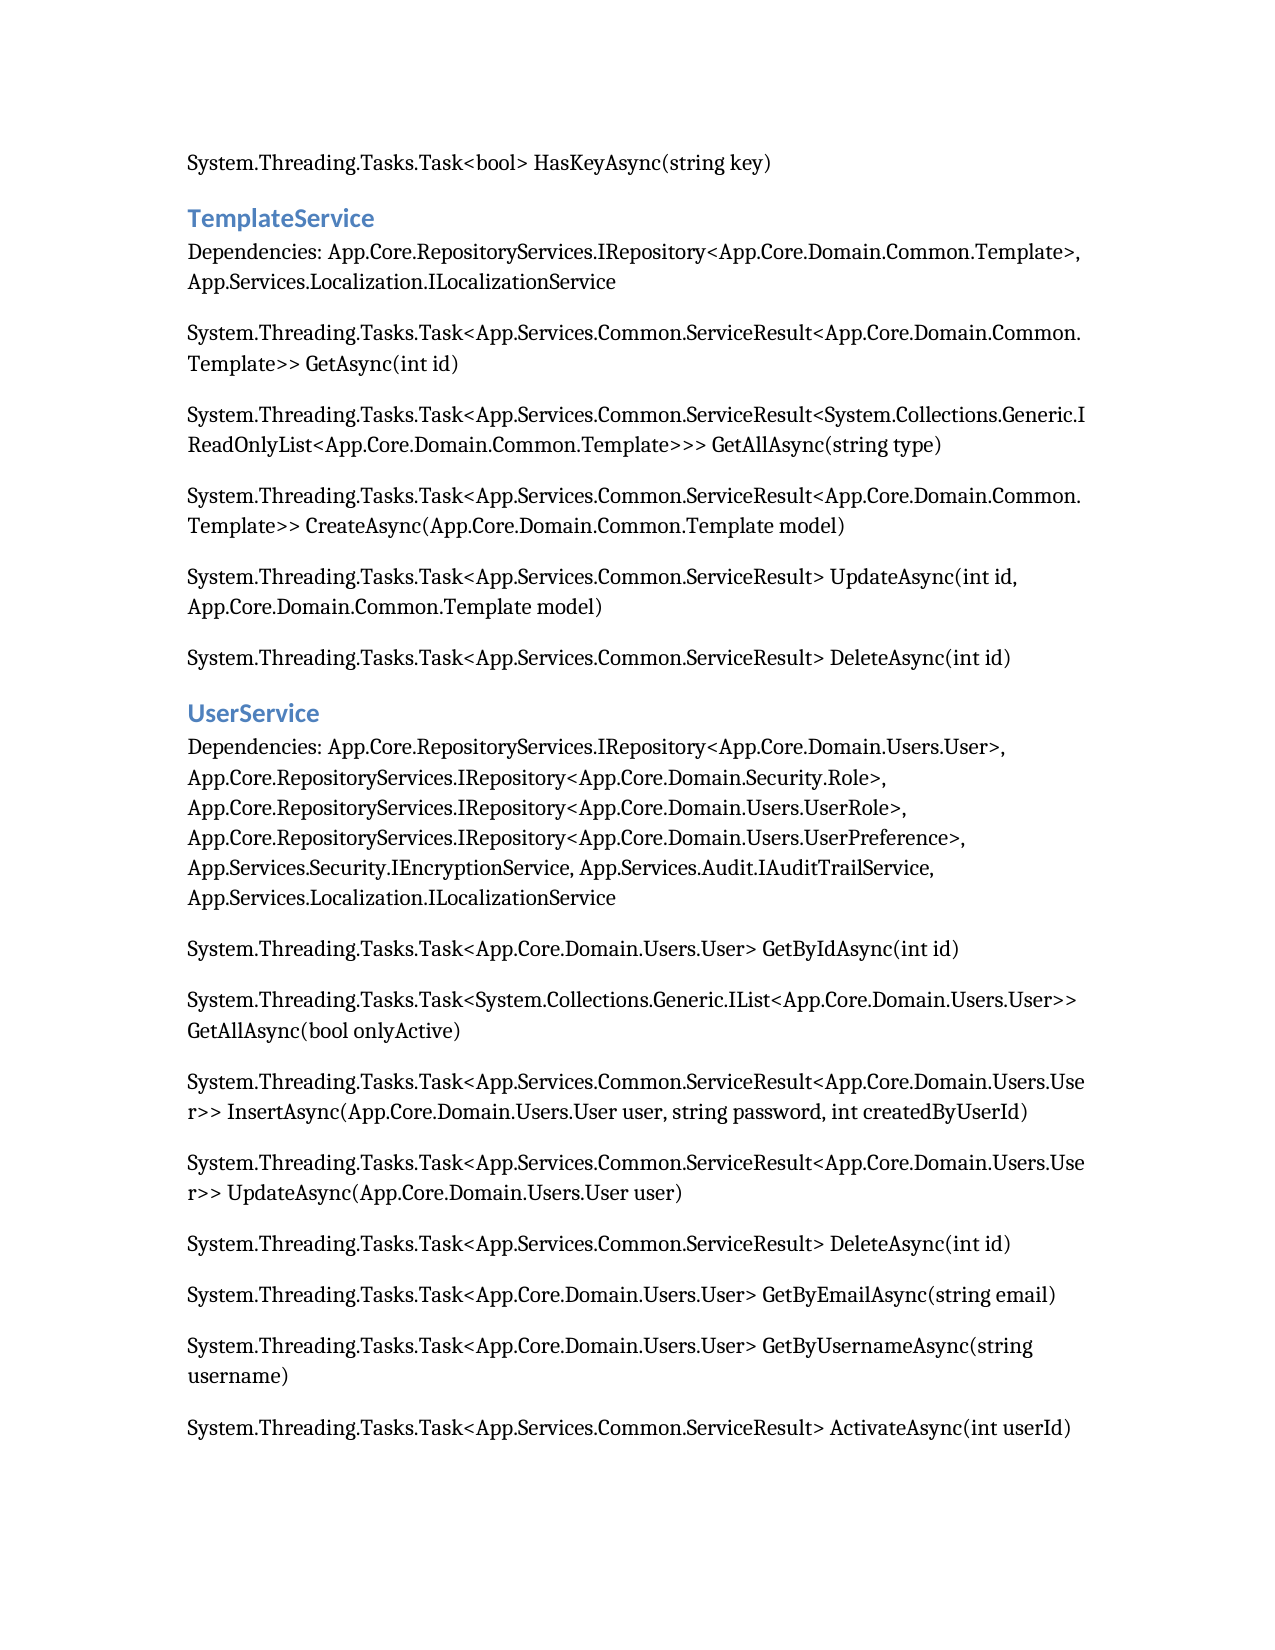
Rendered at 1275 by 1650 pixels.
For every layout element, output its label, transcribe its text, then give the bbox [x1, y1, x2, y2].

text System.Threading.Tasks.Task<App.Services.Common.ServiceResult<System.Collections.Generic.IReadOnlyList<App.Core.Domain.Common.Template>>> GetAllAsync(string type) [187, 401, 1087, 458]
text System.Threading.Tasks.Task<bool> HasKeyAsync(string key) [187, 150, 1087, 176]
text System.Threading.Tasks.Task<App.Services.Common.ServiceResult> DeleteAsync(int id) [187, 1231, 1087, 1257]
text System.Threading.Tasks.Task<App.Services.Common.ServiceResult<App.Core.Domain.Common.Template>> CreateAsync(App.Core.Domain.Common.Template model) [187, 483, 1087, 539]
text System.Threading.Tasks.Task<App.Services.Common.ServiceResult> DeleteAsync(int id) [187, 645, 1087, 672]
text Dependencies: App.Core.RepositoryServices.IRepository<App.Core.Domain.Common.Template>, App.Services.Localization.ILocalizationService [187, 239, 1087, 296]
text System.Threading.Tasks.Task<App.Core.Domain.Users.User> GetByEmailAsync(string email) [187, 1282, 1087, 1308]
text System.Threading.Tasks.Task<App.Services.Common.ServiceResult<App.Core.Domain.Users.User>> UpdateAsync(App.Core.Domain.Users.User user) [187, 1150, 1087, 1206]
text System.Threading.Tasks.Task<App.Services.Common.ServiceResult<App.Core.Domain.Users.User>> InsertAsync(App.Core.Domain.Users.User user, string password, int createdByUserId) [187, 1068, 1087, 1125]
text System.Threading.Tasks.Task<App.Services.Common.ServiceResult<App.Core.Domain.Common.Template>> GetAsync(int id) [187, 320, 1087, 377]
text System.Threading.Tasks.Task<System.Collections.Generic.IList<App.Core.Domain.Users.User>> GetAllAsync(bool onlyActive) [187, 987, 1087, 1044]
subtitle UserService [187, 696, 1087, 729]
text Dependencies: App.Core.RepositoryServices.IRepository<App.Core.Domain.Users.User>, App.Core.RepositoryServices.IRepository<App.Core.Domain.Security.Role>, App.Core.RepositoryServices.IRepository<App.Core.Domain.Users.UserRole>, App.Core.RepositoryServices.IRepository<App.Core.Domain.Users.UserPreference>, App.Services.Security.IEncryptionService, App.Services.Audit.IAuditTrailService, App.Services.Localization.ILocalizationService [187, 734, 1087, 912]
text System.Threading.Tasks.Task<App.Services.Common.ServiceResult> UpdateAsync(int id, App.Core.Domain.Common.Template model) [187, 564, 1087, 621]
text System.Threading.Tasks.Task<App.Core.Domain.Users.User> GetByIdAsync(int id) [187, 936, 1087, 963]
text System.Threading.Tasks.Task<App.Core.Domain.Users.User> GetByUsernameAsync(string username) [187, 1333, 1087, 1390]
text System.Threading.Tasks.Task<App.Services.Common.ServiceResult> ActivateAsync(int userId) [187, 1414, 1087, 1441]
subtitle TemplateService [187, 201, 1087, 234]
